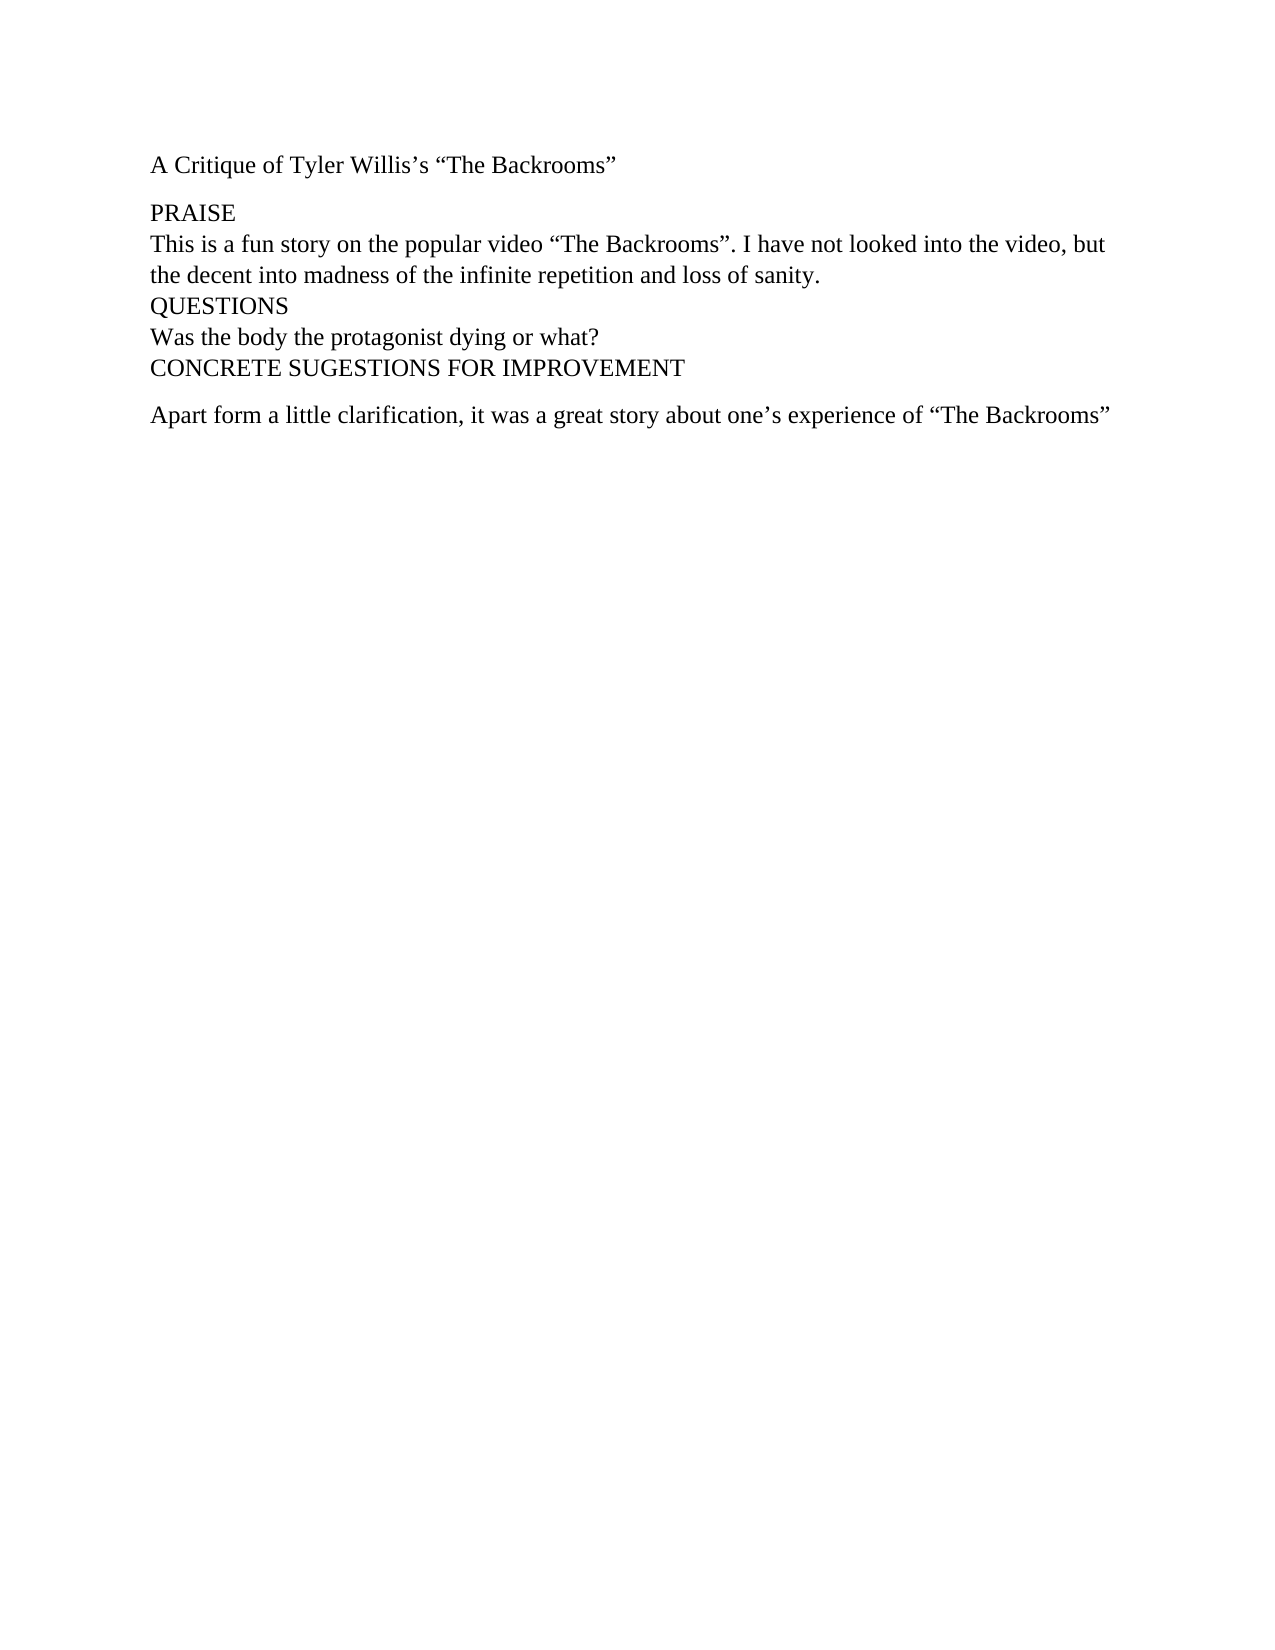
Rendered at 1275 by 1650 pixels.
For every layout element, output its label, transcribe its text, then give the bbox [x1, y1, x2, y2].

text A Critique of Tyler Willis’s “The Backrooms” [150, 150, 1125, 179]
text PRAISE This is a fun story on the popular video “The Backrooms”. I have not looked into the video, but the decent into madness of the infinite repetition and loss of sanity. QUESTIONS Was the body the protagonist dying or what? CONCRETE SUGESTIONS FOR IMPROVEMENT [150, 198, 1125, 382]
text Apart form a little clarification, it was a great story about one’s experience of “The Backrooms” [150, 401, 1125, 429]
